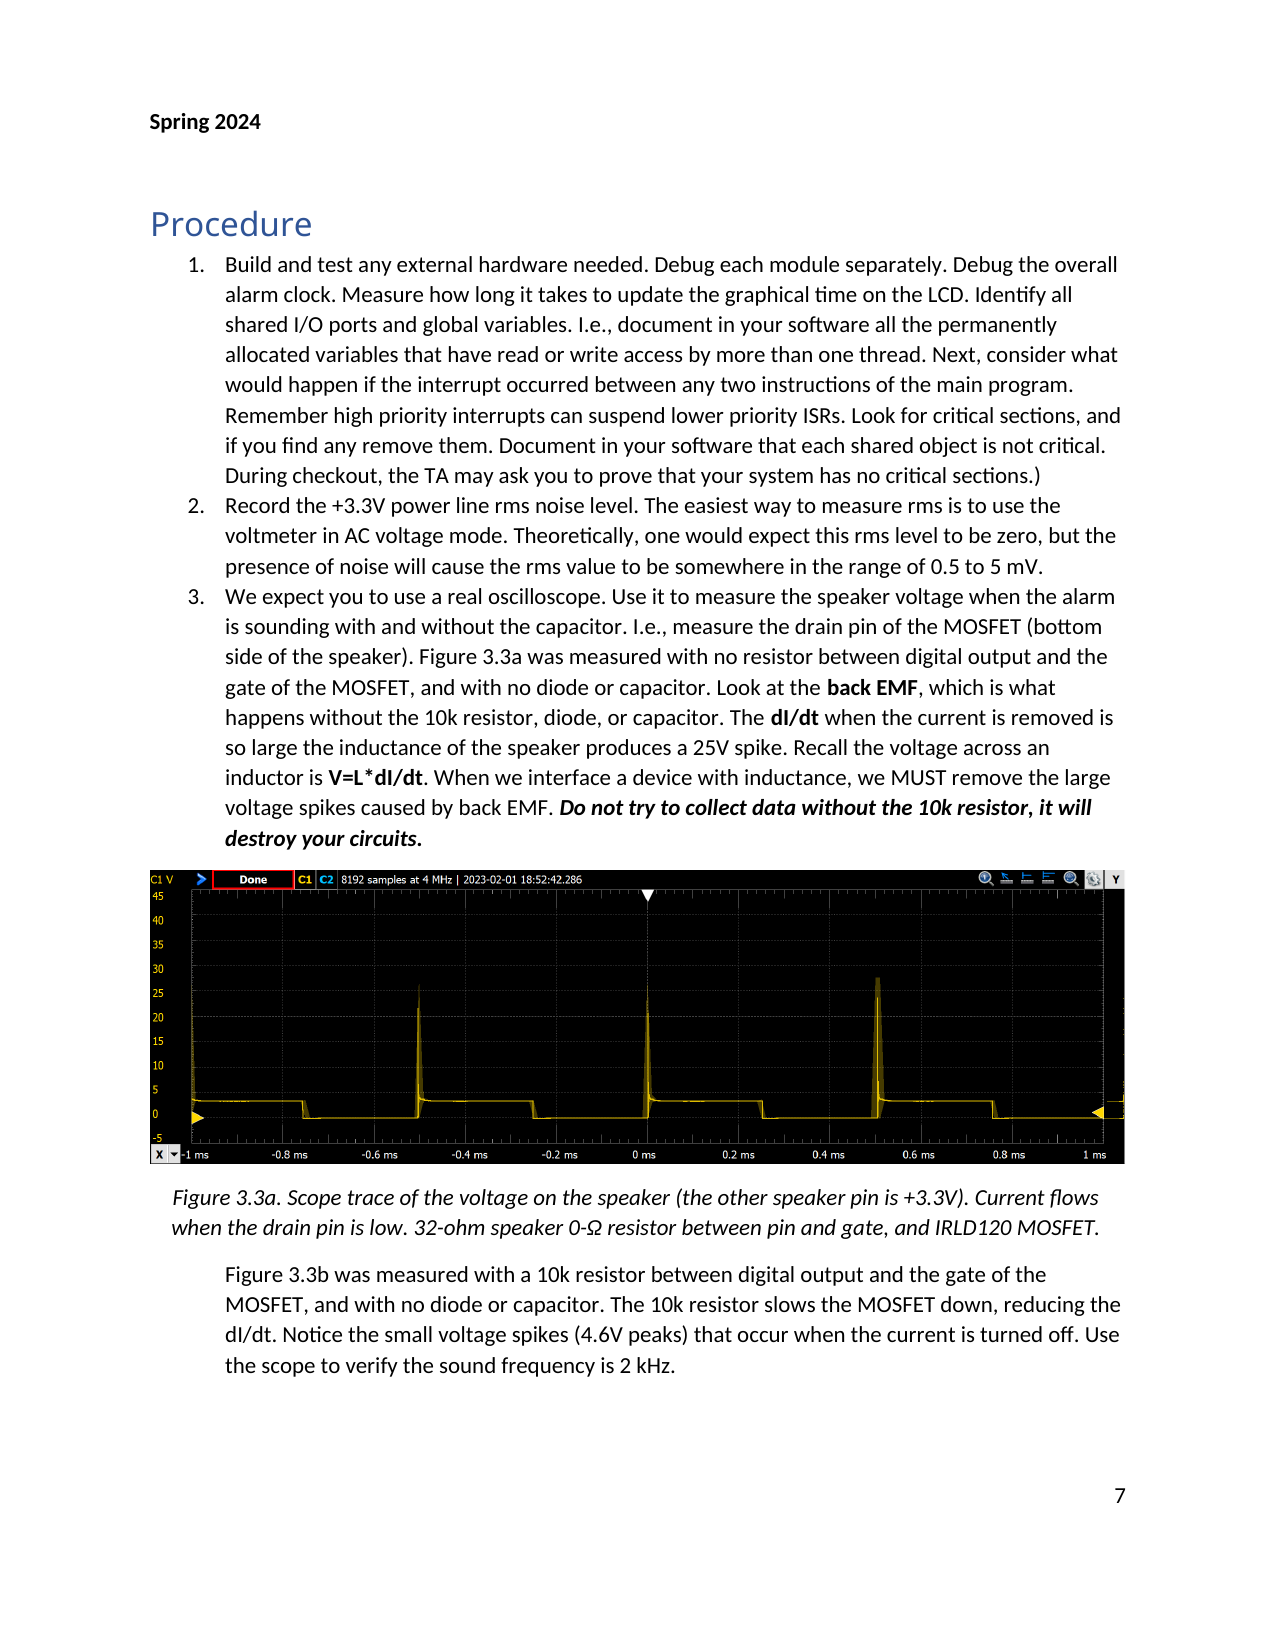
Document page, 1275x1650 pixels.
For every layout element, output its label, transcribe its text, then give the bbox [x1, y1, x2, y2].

text Figure 3.3b was measured with a 10k resistor between digital output and the gate of the MOSFET, and with no diode or capacitor. The 10k resistor slows the MOSFET down, reducing the dI/dt. Notice the small voltage spikes (4.6V peaks) that occur when the current is turned off. Use the scope to verify the sound frequency is 2 kHz. [225, 1260, 1125, 1379]
list Record the +3.3V power line rms noise level. The easiest way to measure rms is to use the voltmeter in AC voltage mode. Theoretically, one would expect this rms level to be zero, but the presence of noise will cause the rms value to be somewhere in the range of 0.5 to 5 mV. [187, 491, 1125, 580]
list Build and test any external hardware needed. Debug each module separately. Debug the overall alarm clock. Measure how long it takes to update the graphical time on the LCD. Identify all shared I/O ports and global variables. I.e., document in your software all the permanently allocated variables that have read or write access by more than one thread. Next, consider what would happen if the interrupt occurred between any two instructions of the main program. Remember high priority interrupts can suspend lower priority ISRs. Look for critical sections, and if you find any remove them. Document in your software that each shared object is not critical. During checkout, the TA may ask you to prove that your system has no critical sections.) [187, 250, 1125, 489]
subtitle Procedure [150, 201, 1125, 246]
text Figure 3.3a. Scope trace of the voltage on the speaker (the other speaker pin is +3.3V). Current flows when the drain pin is low. 32-ohm speaker 0-Ω resistor between pin and gate, and IRLD120 MOSFET. [150, 1183, 1125, 1241]
list We expect you to use a real oscilloscope. Use it to measure the speaker voltage when the alarm is sounding with and without the capacitor. I.e., measure the drain pin of the MOSFET (bottom side of the speaker). Figure 3.3a was measured with no resistor between digital output and the gate of the MOSFET, and with no diode or capacitor. Look at the back EMF, which is what happens without the 10k resistor, diode, or capacitor. The dI/dt when the current is removed is so large the inductance of the speaker produces a 25V spike. Recall the voltage across an inductor is V=L*dI/dt. When we interface a device with inductance, we MUST remove the large voltage spikes caused by back EMF. Do not try to collect data without the 10k resistor, it will destroy your circuits. [187, 582, 1125, 852]
picture [150, 870, 1125, 1165]
